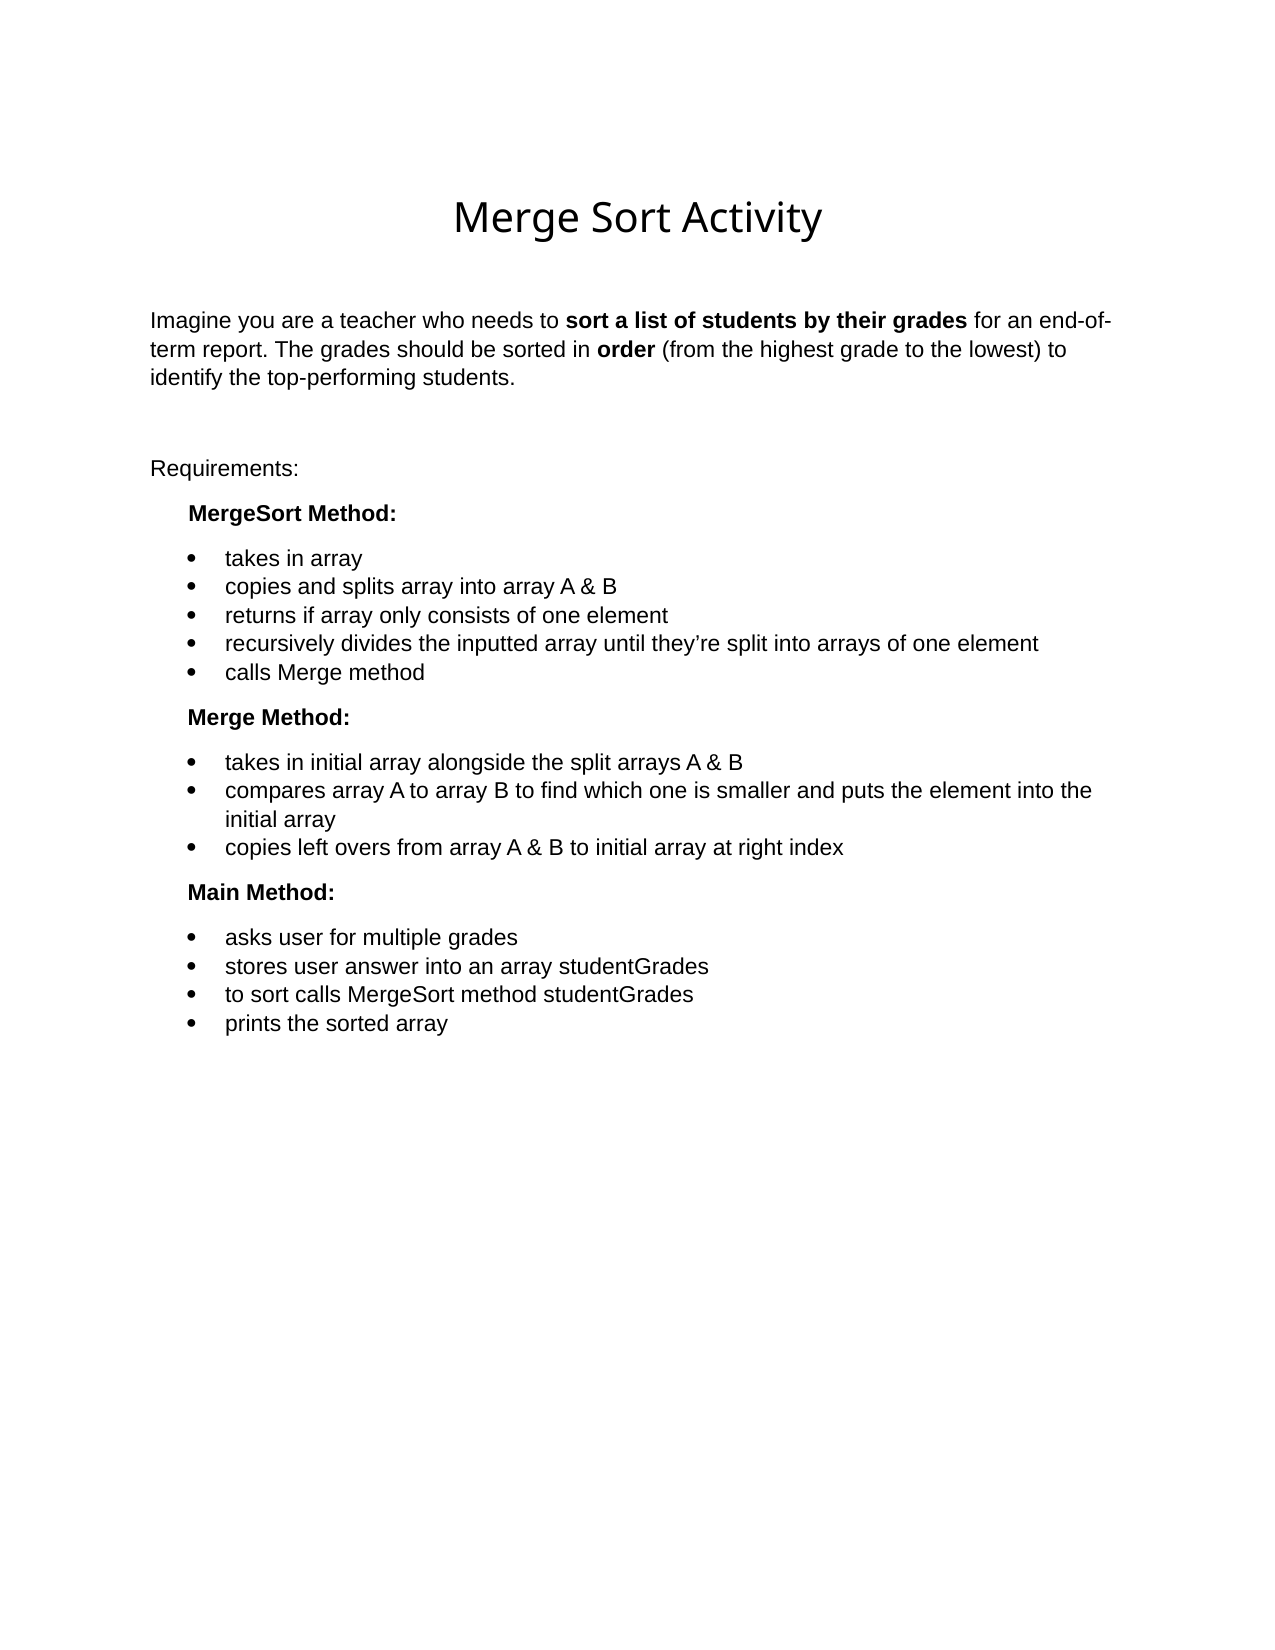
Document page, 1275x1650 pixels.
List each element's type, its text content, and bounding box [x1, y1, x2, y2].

list takes in array [187, 545, 1125, 571]
list compares array A to array B to find which one is smaller and puts the element into the initial array [187, 777, 1125, 832]
text Main Method: [187, 879, 1125, 906]
list asks user for multiple grades [187, 924, 1125, 951]
text Requirements: [150, 454, 1125, 481]
text Merge Method: [187, 704, 1125, 730]
list returns if array only consists of one element [187, 602, 1125, 628]
list copies left overs from array A & B to initial array at right index [187, 834, 1125, 860]
list prints the sorted array [187, 1009, 1125, 1036]
list calls Merge method [187, 658, 1125, 685]
list stores user answer into an array studentGrades [187, 953, 1125, 979]
text Imagine you are a teacher who needs to sort a list of students by their grades for an end-of-term report. The grades should be sorted in order (from the highest grade to the lowest) to identify the top-performing students. [150, 307, 1125, 391]
subtitle Merge Sort Activity [150, 187, 1125, 244]
text MergeSort Method: [150, 500, 1125, 526]
list recursively divides the inputted array until they’re split into arrays of one element [187, 630, 1125, 656]
list takes in initial array alongside the split arrays A & B [187, 749, 1125, 775]
list to sort calls MergeSort method studentGrades [187, 981, 1125, 1007]
list copies and splits array into array A & B [187, 573, 1125, 599]
